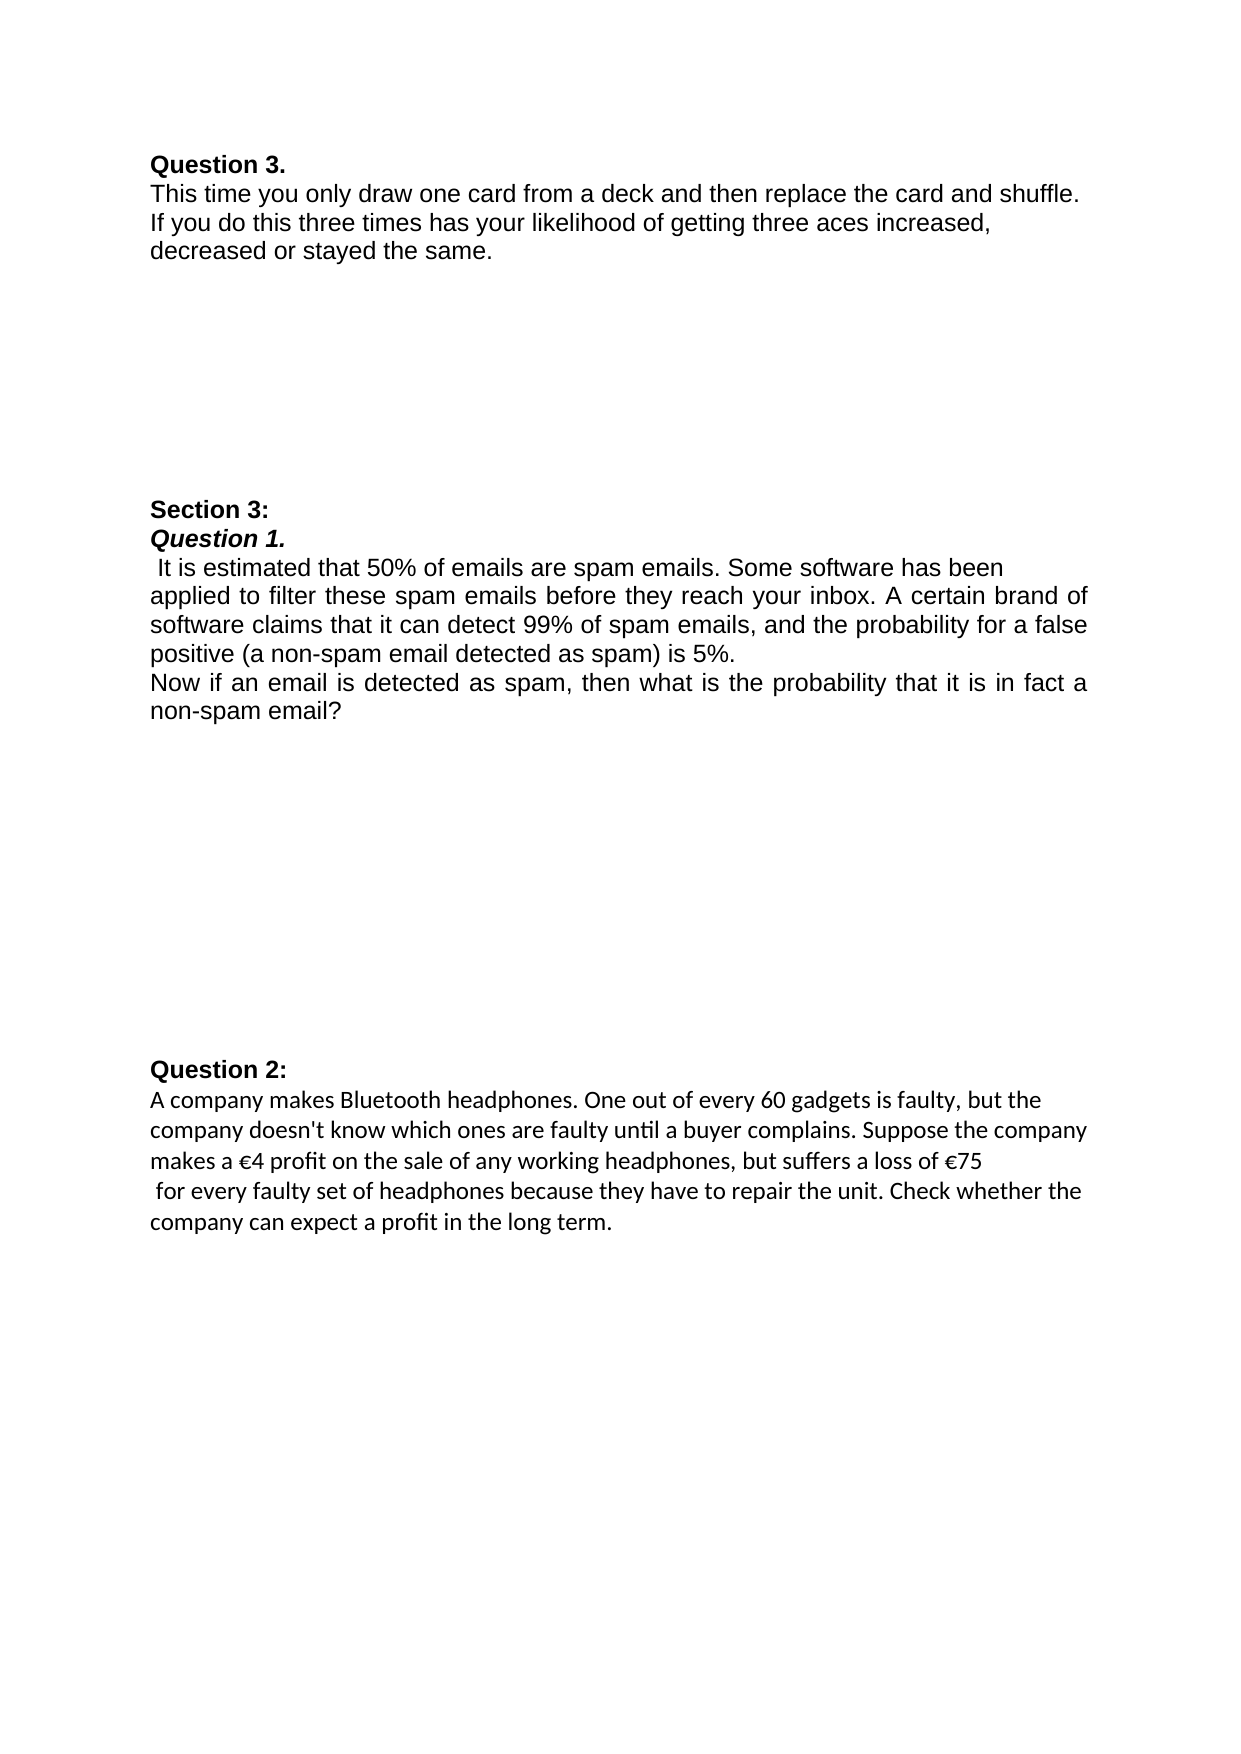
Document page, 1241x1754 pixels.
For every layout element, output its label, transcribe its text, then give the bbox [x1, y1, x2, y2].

text for every faulty set of headphones because they have to repair the unit. Check whether the company can expect a profit in the long term. [150, 1175, 1090, 1236]
text Question 1. [150, 524, 1090, 552]
text Question 3. [150, 150, 1090, 179]
text Question 2: [150, 1055, 1090, 1084]
text A company makes Bluetooth headphones. One out of every 60 gadgets is faulty, but the company doesn't know which ones are faulty until a buyer complains. Suppose the company makes a €4 profit on the sale of any working headphones, but suffers a loss of €75 [150, 1084, 1090, 1175]
text Section 3: [150, 495, 1090, 524]
text applied to filter these spam emails before they reach your inbox. A certain brand of software claims that it can detect 99% of spam emails, and the probability for a false positive (a non-spam email detected as spam) is 5%. [150, 581, 1090, 667]
text This time you only draw one card from a deck and then replace the card and shuffle. If you do this three times has your likelihood of getting three aces increased, decreased or stayed the same. [150, 179, 1090, 265]
text Now if an email is detected as spam, then what is the probability that it is in fact a non-spam email? [150, 667, 1090, 725]
text It is estimated that 50% of emails are spam emails. Some software has been [150, 552, 1090, 581]
